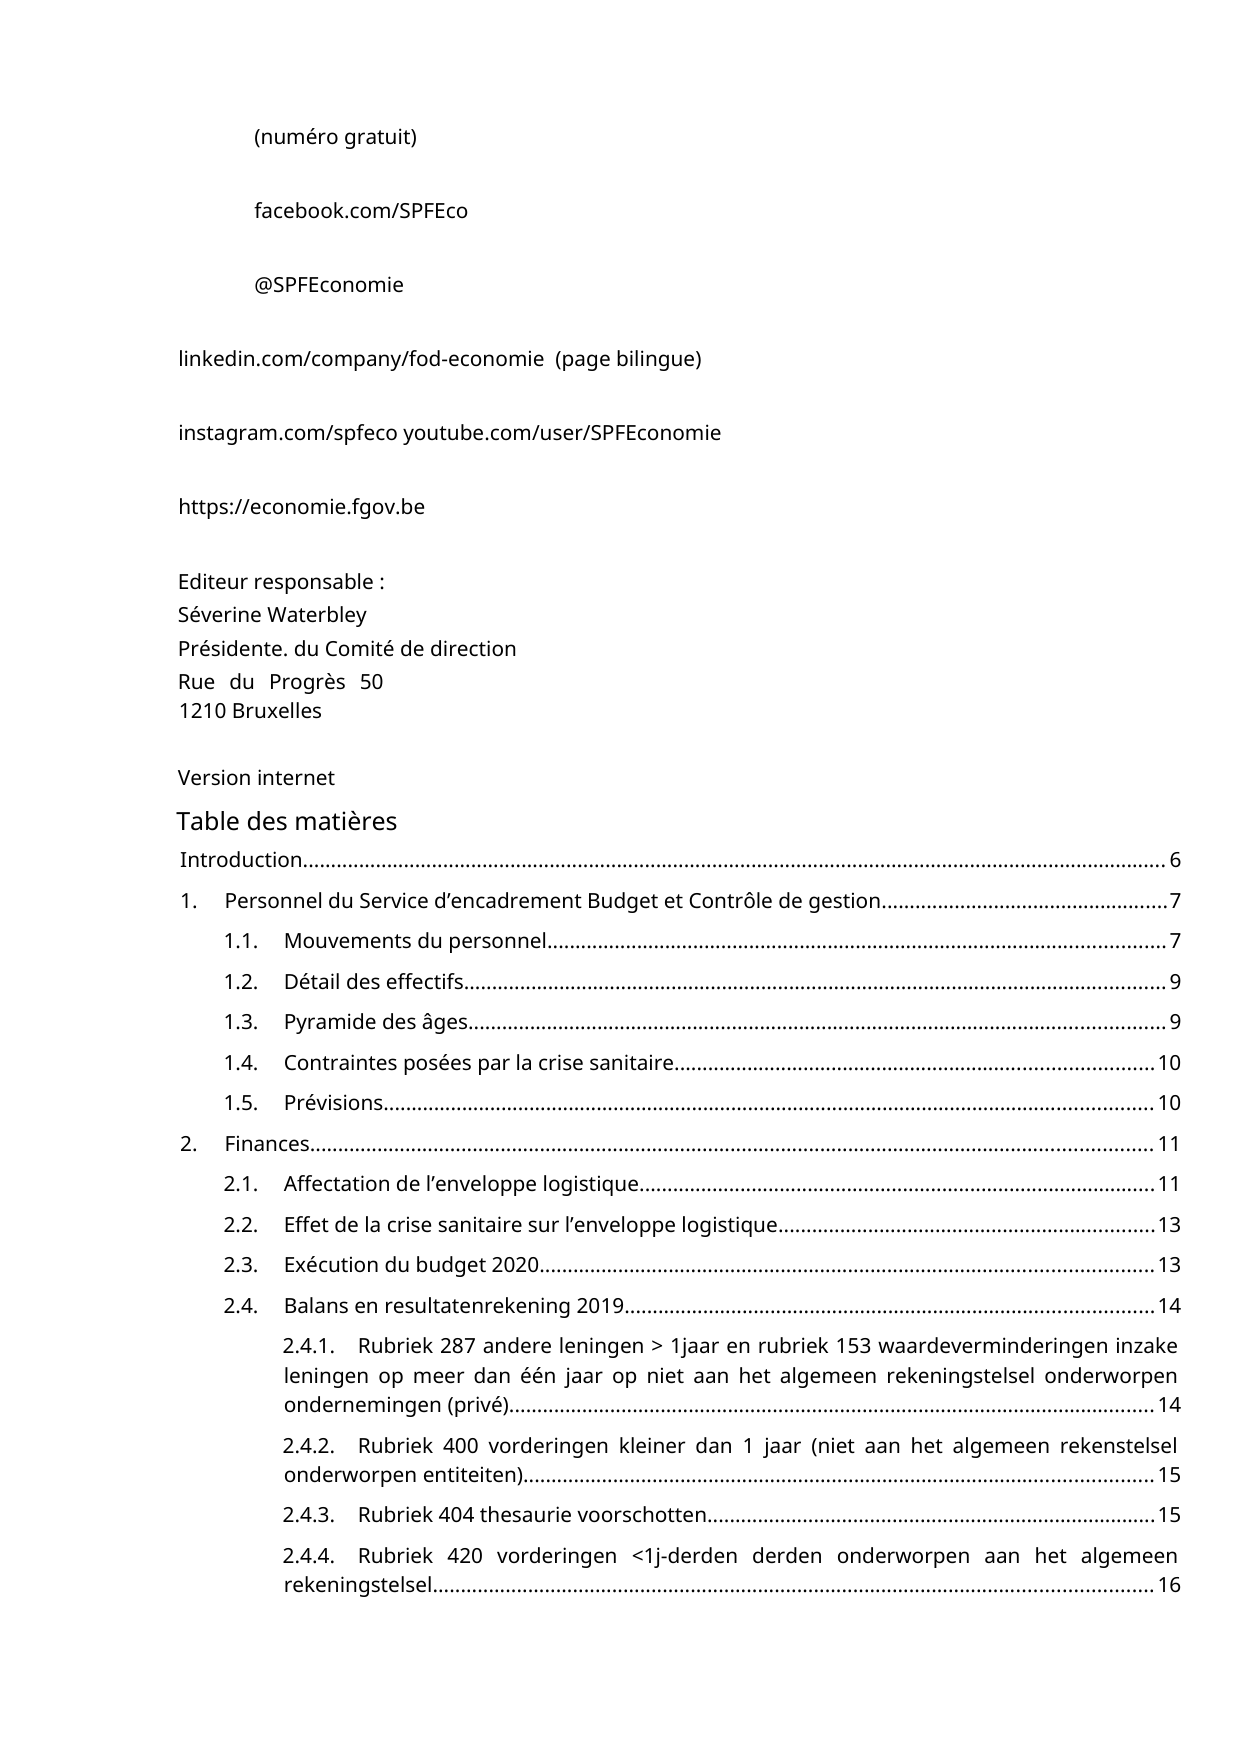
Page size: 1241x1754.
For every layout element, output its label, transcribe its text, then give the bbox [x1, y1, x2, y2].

text Rue du Progrès 50 1210 Bruxelles [178, 667, 383, 725]
text linkedin.com/company/fod-economie (page bilingue) instagram.com/spfeco youtube.com/user/SPFEconomie https://economie.fgov.be [178, 344, 735, 521]
text Editeur responsable : [178, 567, 1181, 595]
text Table des matières [176, 803, 1182, 837]
text N° d’entreprise : 0314.595.348 0800 120 33 (numéro gratuit) facebook.com/SPFEco @SPFEconomie [178, 122, 510, 298]
text Séverine Waterbley [178, 600, 1181, 629]
text Version internet [178, 763, 1181, 791]
text Présidente. du Comité de direction [178, 634, 1181, 662]
